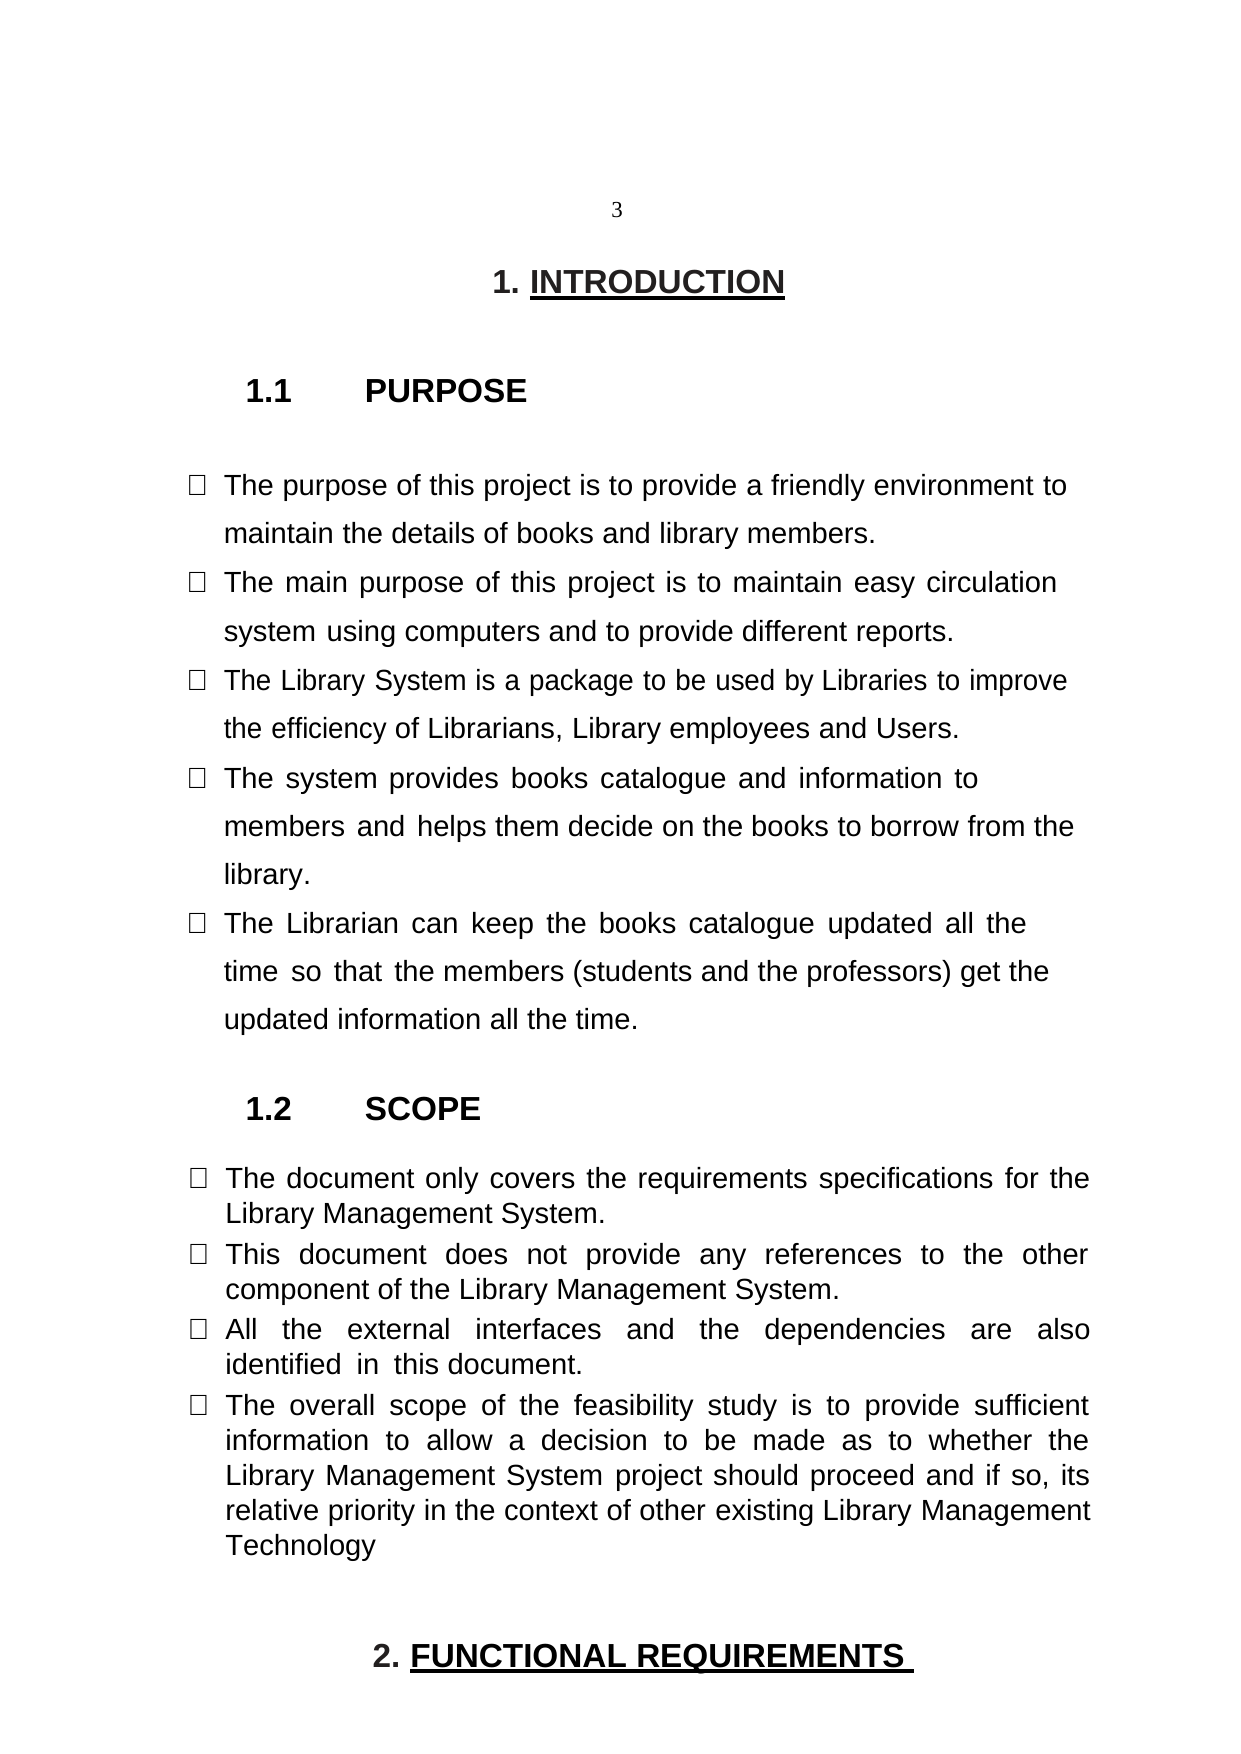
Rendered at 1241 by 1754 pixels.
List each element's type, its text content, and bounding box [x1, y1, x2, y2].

subtitle PURPOSE [245, 371, 1167, 410]
list The purpose of this project is to provide a friendly environment to maintain the details of books and library members. [186, 468, 1090, 550]
subtitle SCOPE [245, 1089, 1167, 1127]
list The main purpose of this project is to maintain easy circulation system using computers and to provide different reports. [186, 565, 1090, 647]
list The Librarian can keep the books catalogue updated all the time so that the members (students and the professors) get the updated information all the time. [186, 906, 1089, 1036]
list INTRODUCTION [492, 262, 1167, 301]
list All the external interfaces and the dependencies are also identified in this document. [187, 1312, 1091, 1381]
subtitle FUNCTIONAL REQUIREMENTS [372, 1636, 1167, 1674]
list The overall scope of the feasibility study is to provide sufficient information to allow a decision to be made as to whether the Library Management System project should proceed and if so, its relative priority in the context of other existing Library Management Technology [187, 1388, 1091, 1562]
list The document only covers the requirements specifications for the Library Management System. [187, 1161, 1090, 1230]
list This document does not provide any references to the other component of the Library Management System. [187, 1237, 1090, 1306]
list The Library System is a package to be used by Libraries to improve the efficiency of Librarians, Library employees and Users. [186, 663, 1091, 745]
list The system provides books catalogue and information to members and helps them decide on the books to borrow from the library. [186, 761, 1089, 890]
